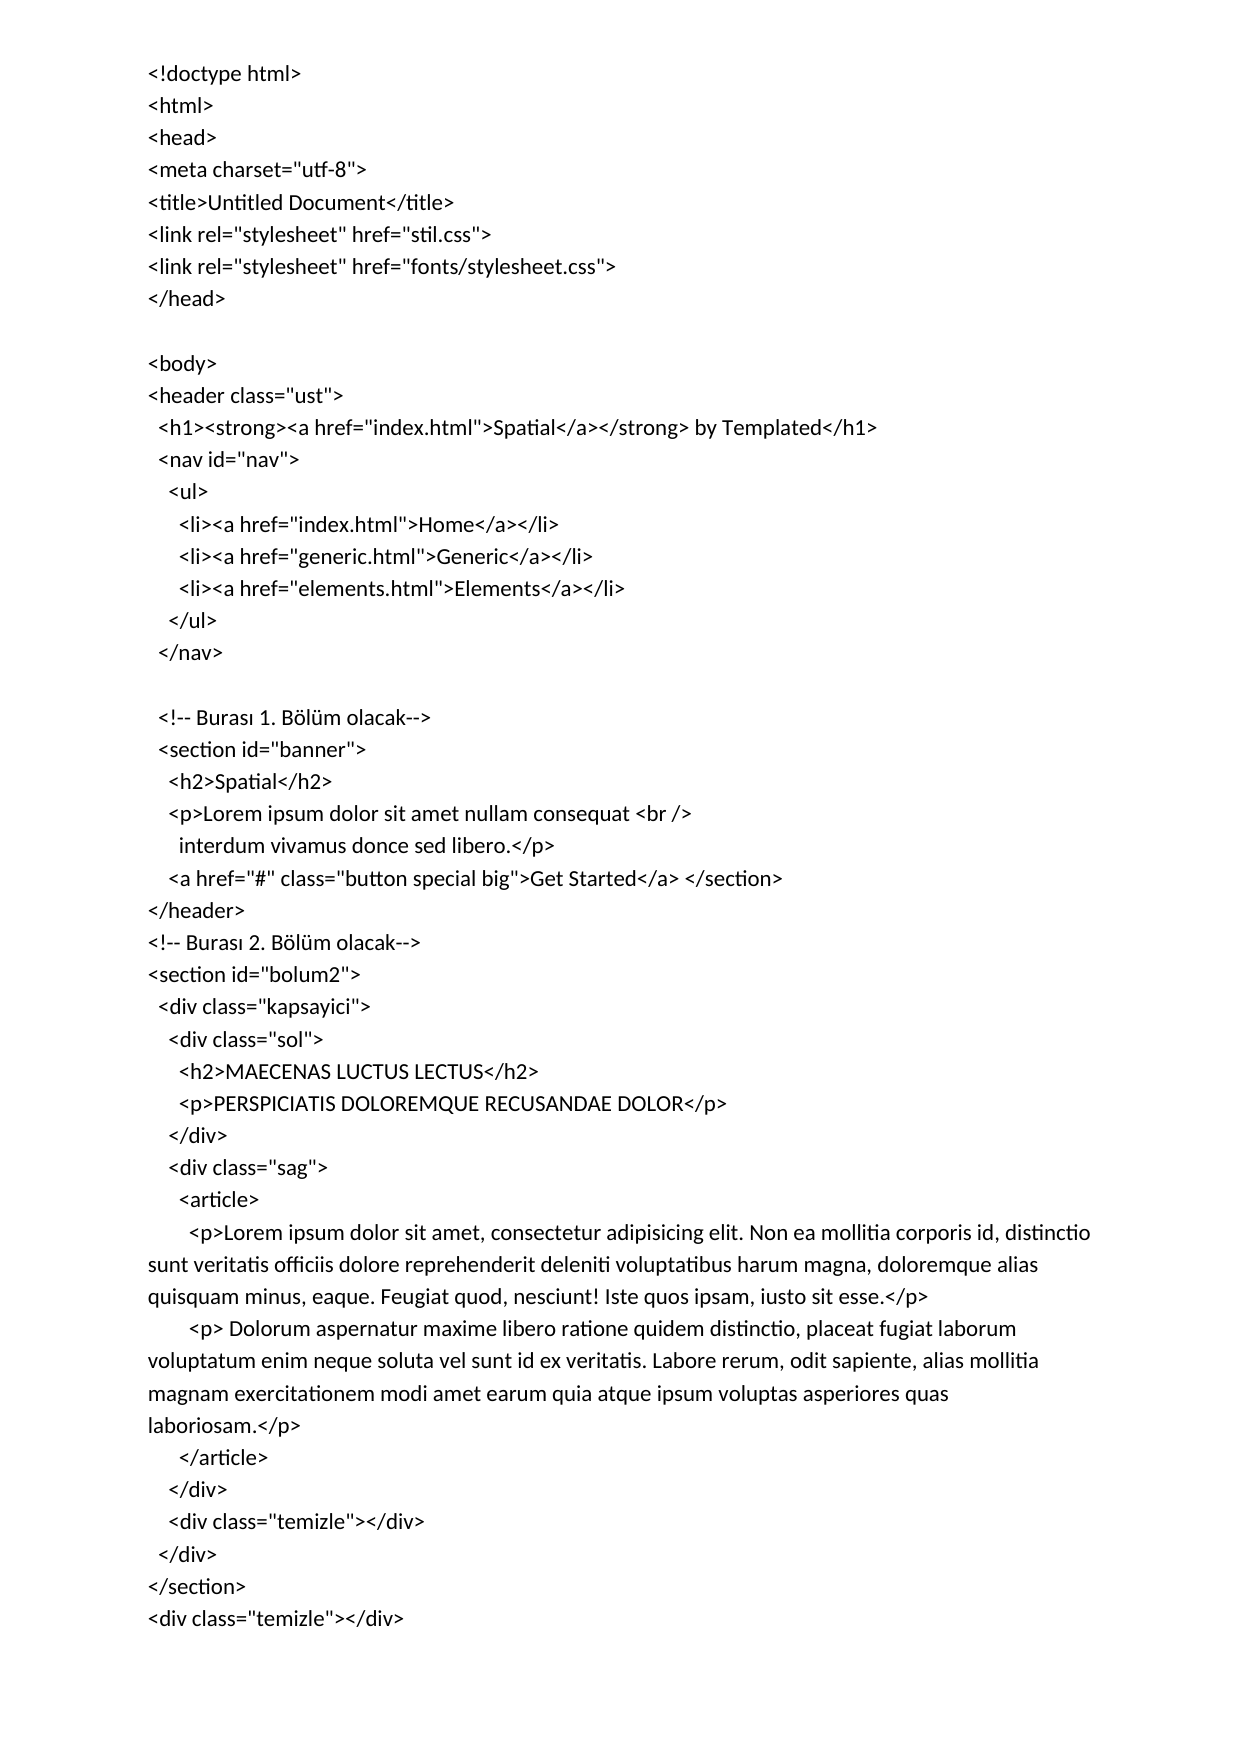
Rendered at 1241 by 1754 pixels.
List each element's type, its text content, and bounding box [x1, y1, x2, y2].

text <!-- Burası 1. Bölüm olacak--> [148, 703, 1093, 731]
text <ul> [148, 477, 1093, 506]
text <h1><strong><a href="index.html">Spatial</a></strong> by Templated</h1> [148, 413, 1093, 441]
text <!-- Burası 2. Bölüm olacak--> [148, 928, 1093, 956]
text <nav id="nav"> [148, 445, 1093, 473]
text <div class="temizle"></div> [148, 1507, 1093, 1536]
text <li><a href="generic.html">Generic</a></li> [148, 542, 1093, 570]
text </ul> [148, 606, 1093, 634]
text <div class="temizle"></div> [148, 1604, 1093, 1632]
text <p>PERSPICIATIS DOLOREMQUE RECUSANDAE DOLOR</p> [148, 1089, 1093, 1117]
text <body> [148, 349, 1093, 377]
text <section id="bolum2"> [148, 960, 1093, 988]
text <title>Untitled Document</title> [148, 188, 1093, 216]
text </div> [148, 1475, 1093, 1503]
text <p> Dolorum aspernatur maxime libero ratione quidem distinctio, placeat fugiat laborum voluptatum enim neque soluta vel sunt id ex veritatis. Labore rerum, odit sapiente, alias mollitia magnam exercitationem modi amet earum quia atque ipsum voluptas asperiores quas laboriosam.</p> [148, 1314, 1093, 1439]
text </article> [148, 1443, 1093, 1471]
text </div> [148, 1540, 1093, 1568]
text </nav> [148, 638, 1093, 666]
text <h2>MAECENAS LUCTUS LECTUS</h2> [148, 1057, 1093, 1085]
text <div class="kapsayici"> [148, 992, 1093, 1021]
text <p>Lorem ipsum dolor sit amet, consectetur adipisicing elit. Non ea mollitia corporis id, distinctio sunt veritatis officiis dolore reprehenderit deleniti voluptatibus harum magna, doloremque alias quisquam minus, eaque. Feugiat quod, nesciunt! Iste quos ipsam, iusto sit esse.</p> [148, 1218, 1093, 1310]
text <li><a href="elements.html">Elements</a></li> [148, 574, 1093, 602]
text <meta charset="utf-8"> [148, 156, 1093, 184]
text <article> [148, 1186, 1093, 1214]
text <a href="#" class="button special big">Get Started</a> </section> [148, 864, 1093, 892]
text </div> [148, 1121, 1093, 1149]
text </head> [148, 284, 1093, 312]
text <link rel="stylesheet" href="fonts/stylesheet.css"> [148, 252, 1093, 280]
text <!doctype html> [148, 59, 1093, 87]
text <div class="sol"> [148, 1025, 1093, 1053]
text <h2>Spatial</h2> [148, 767, 1093, 795]
text <html> [148, 91, 1093, 119]
text interdum vivamus donce sed libero.</p> [148, 832, 1093, 859]
text <link rel="stylesheet" href="stil.css"> [148, 220, 1093, 248]
text <p>Lorem ipsum dolor sit amet nullam consequat <br /> [148, 799, 1093, 827]
text </header> [148, 896, 1093, 924]
text <li><a href="index.html">Home</a></li> [148, 510, 1093, 538]
text <header class="ust"> [148, 381, 1093, 409]
text <head> [148, 123, 1093, 151]
text </section> [148, 1572, 1093, 1600]
text <section id="banner"> [148, 735, 1093, 763]
text <div class="sag"> [148, 1153, 1093, 1181]
